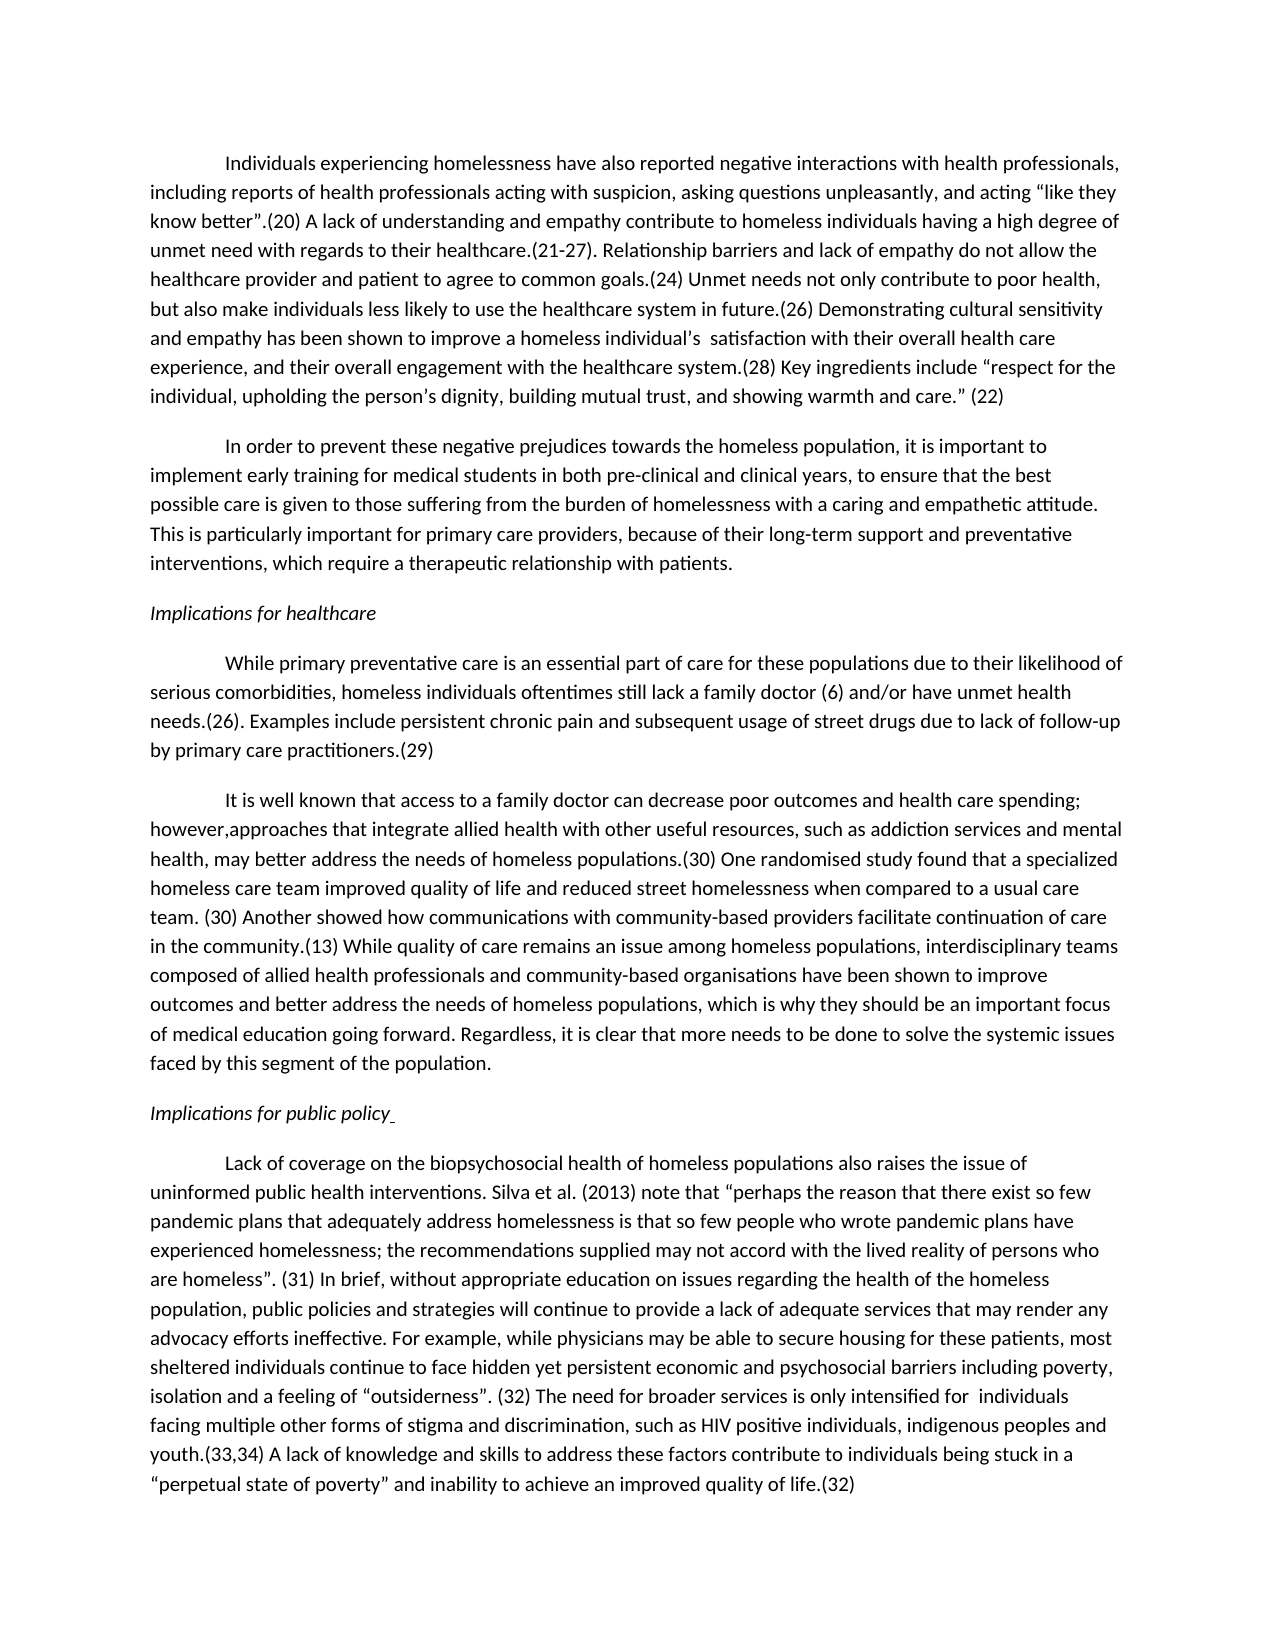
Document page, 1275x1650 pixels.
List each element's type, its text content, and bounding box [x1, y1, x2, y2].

text In order to prevent these negative prejudices towards the homeless population, it is important to implement early training for medical students in both pre-clinical and clinical years, to ensure that the best possible care is given to those suffering from the burden of homelessness with a caring and empathetic attitude. This is particularly important for primary care providers, because of their long-term support and preventative interventions, which require a therapeutic relationship with patients. [150, 433, 1125, 575]
text Lack of coverage on the biopsychosocial health of homeless populations also raises the issue of uninformed public health interventions. Silva et al. (2013) note that “perhaps the reason that there exist so few pandemic plans that adequately address homelessness is that so few people who wrote pandemic plans have experienced homelessness; the recommendations supplied may not accord with the lived reality of persons who are homeless”. (31) In brief, without appropriate education on issues regarding the health of the homeless population, public policies and strategies will continue to provide a lack of adequate services that may render any advocacy efforts ineffective. For example, while physicians may be able to secure housing for these patients, most sheltered individuals continue to face hidden yet persistent economic and psychosocial barriers including poverty, isolation and a feeling of “outsiderness”. (32) The need for broader services is only intensified for individuals facing multiple other forms of stigma and discrimination, such as HIV positive individuals, indigenous peoples and youth.(33,34) A lack of knowledge and skills to address these factors contribute to individuals being stuck in a “perpetual state of poverty” and inability to achieve an improved quality of life.(32) [150, 1150, 1125, 1496]
text It is well known that access to a family doctor can decrease poor outcomes and health care spending; however,approaches that integrate allied health with other useful resources, such as addiction services and mental health, may better address the needs of homeless populations.(30) One randomised study found that a specialized homeless care team improved quality of life and reduced street homelessness when compared to a usual care team. (30) Another showed how communications with community-based providers facilitate continuation of care in the community.(13) While quality of care remains an issue among homeless populations, interdisciplinary teams composed of allied health professionals and community-based organisations have been shown to improve outcomes and better address the needs of homeless populations, which is why they should be an important focus of medical education going forward. Regardless, it is clear that more needs to be done to solve the systemic issues faced by this segment of the population. [150, 787, 1125, 1075]
text While primary preventative care is an essential part of care for these populations due to their likelihood of serious comorbidities, homeless individuals oftentimes still lack a family doctor (6) and/or have unmet health needs.(26). Examples include persistent chronic pain and subsequent usage of street drugs due to lack of follow-up by primary care practitioners.(29) [150, 650, 1125, 763]
text Individuals experiencing homelessness have also reported negative interactions with health professionals, including reports of health professionals acting with suspicion, asking questions unpleasantly, and acting “like they know better”.(20) A lack of understanding and empathy contribute to homeless individuals having a high degree of unmet need with regards to their healthcare.(21-27). Relationship barriers and lack of empathy do not allow the healthcare provider and patient to agree to common goals.(24) Unmet needs not only contribute to poor health, but also make individuals less likely to use the healthcare system in future.(26) Demonstrating cultural sensitivity and empathy has been shown to improve a homeless individual’s satisfaction with their overall health care experience, and their overall engagement with the healthcare system.(28) Key ingredients include “respect for the individual, upholding the person’s dignity, building mutual trust, and showing warmth and care.” (22) [150, 150, 1125, 409]
text Implications for healthcare [150, 600, 1125, 625]
text Implications for public policy [150, 1100, 1125, 1125]
